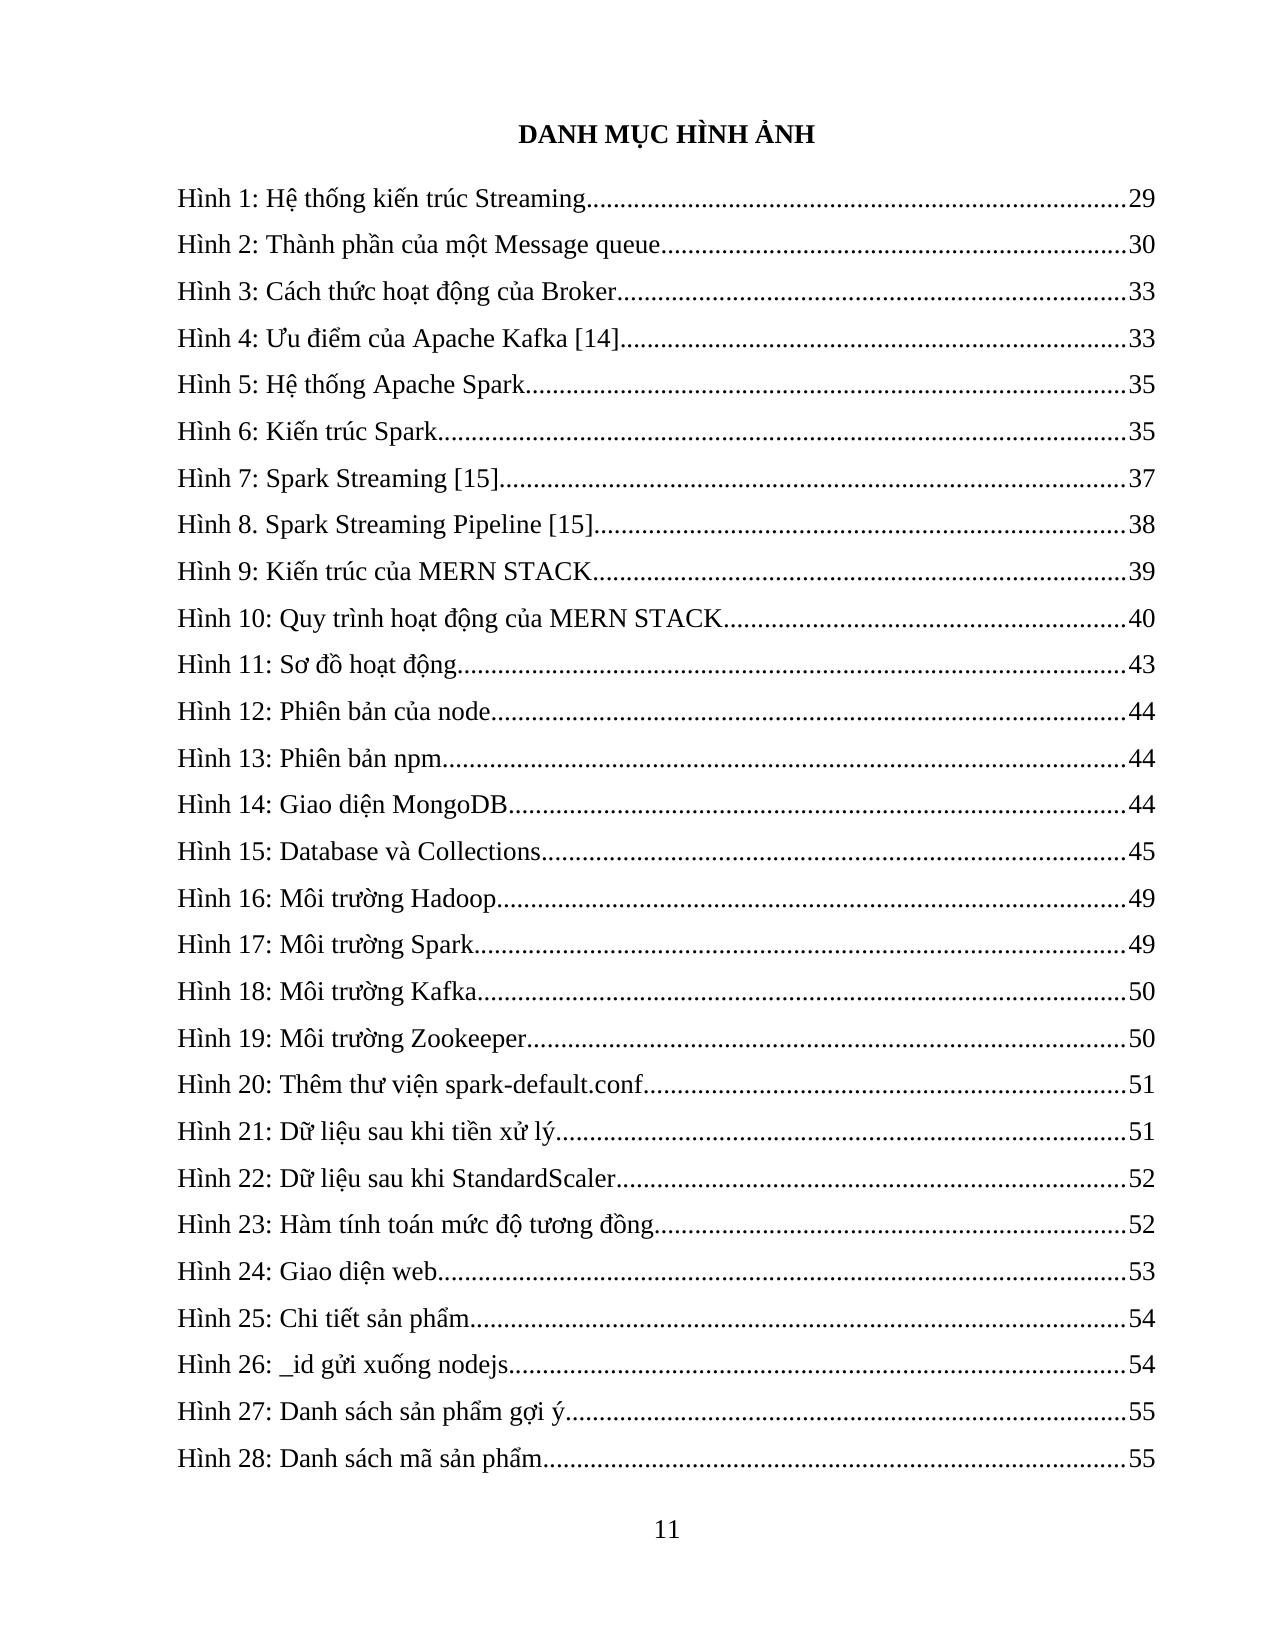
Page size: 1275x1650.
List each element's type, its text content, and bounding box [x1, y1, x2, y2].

text Hình 21: Dữ liệu sau khi tiền xử lý 51 [177, 1115, 1156, 1146]
text Hình 7: Spark Streaming [15] 37 [177, 462, 1156, 493]
text Hình 10: Quy trình hoạt động của MERN STACK 40 [177, 602, 1156, 633]
text Hình 8. Spark Streaming Pipeline [15]. 38 [177, 508, 1156, 540]
text Hình 11: Sơ đồ hoạt động 43 [177, 648, 1156, 680]
text Hình 5: Hệ thống Apache Spark 35 [177, 368, 1156, 400]
text Hình 2: Thành phần của một Message queue 30 [177, 228, 1156, 260]
text Hình 13: Phiên bản npm 44 [177, 742, 1156, 773]
text Hình 16: Môi trường Hadoop 49 [177, 882, 1156, 913]
text Hình 27: Danh sách sản phẩm gợi ý 55 [177, 1395, 1156, 1426]
text Hình 4: Ưu điểm của Apache Kafka [14] 33 [177, 322, 1156, 353]
text Hình 20: Thêm thư viện spark-default.conf 51 [177, 1068, 1156, 1100]
text Hình 17: Môi trường Spark 49 [177, 928, 1156, 960]
text Hình 3: Cách thức hoạt động của Broker 33 [177, 275, 1156, 306]
text Hình 14: Giao diện MongoDB 44 [177, 788, 1156, 820]
text Hình 22: Dữ liệu sau khi StandardScaler 52 [177, 1162, 1156, 1193]
text Hình 9: Kiến trúc của MERN STACK 39 [177, 555, 1156, 586]
text Hình 25: Chi tiết sản phẩm 54 [177, 1302, 1156, 1333]
text Hình 18: Môi trường Kafka 50 [177, 975, 1156, 1006]
text Hình 28: Danh sách mã sản phẩm 55 [177, 1442, 1156, 1473]
text Hình 6: Kiến trúc Spark 35 [177, 415, 1156, 446]
text Hình 12: Phiên bản của node 44 [177, 695, 1156, 726]
text Hình 1: Hệ thống kiến trúc Streaming 29 [177, 182, 1156, 213]
text DANH MỤC HÌNH ẢNH [177, 118, 1156, 150]
text Hình 26: _id gửi xuống nodejs 54 [177, 1348, 1156, 1380]
text Hình 23: Hàm tính toán mức độ tương đồng 52 [177, 1208, 1156, 1240]
text Hình 24: Giao diện web 53 [177, 1255, 1156, 1286]
text Hình 19: Môi trường Zookeeper 50 [177, 1022, 1156, 1053]
text Hình 15: Database và Collections 45 [177, 835, 1156, 866]
